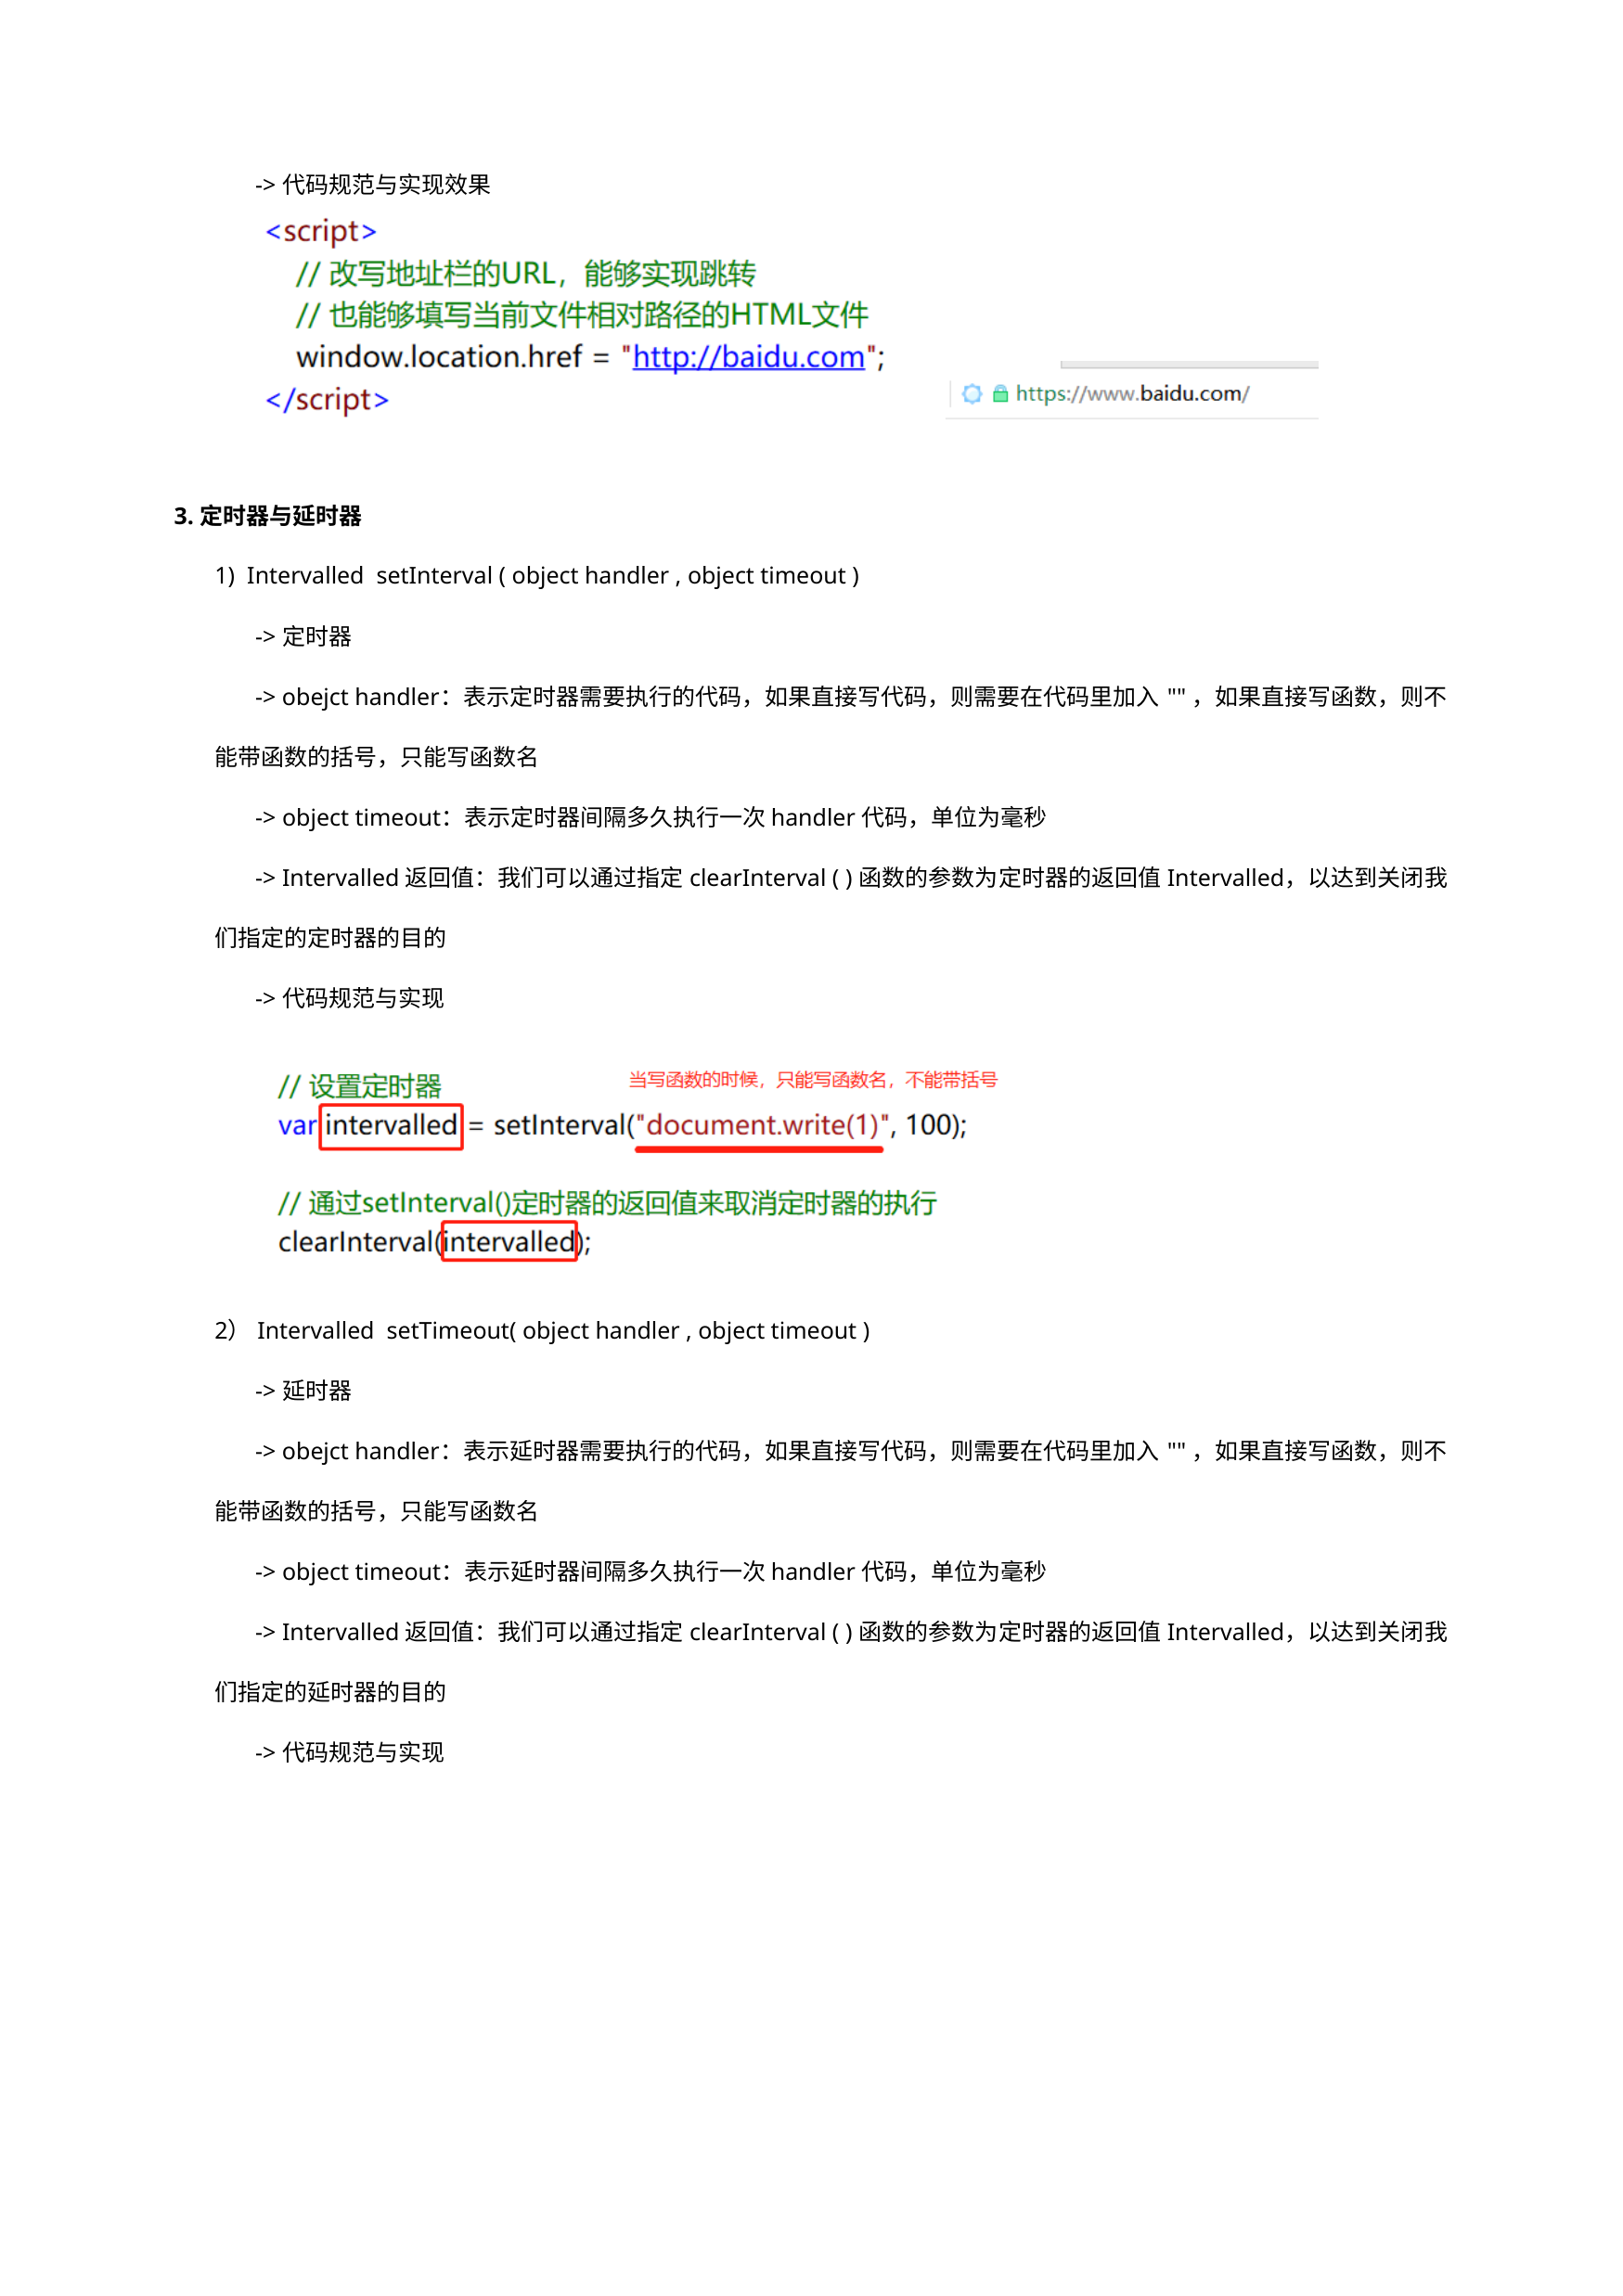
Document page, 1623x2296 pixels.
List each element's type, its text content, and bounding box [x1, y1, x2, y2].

list -> 定时器 [214, 605, 1449, 665]
list -> 代码规范与实现效果 [214, 153, 1449, 213]
list 定时器与延时器 [174, 484, 1449, 545]
list Intervalled setInterval ( object handler , object timeout ) [174, 545, 1449, 605]
list -> obejct handler：表示定时器需要执行的代码，如果直接写代码，则需要在代码里加入 "" ，如果直接写函数，则不能带函数的括号，只能写函数名 [214, 665, 1449, 786]
list -> 代码规范与实现 [214, 1721, 1449, 1781]
list -> Intervalled返回值：我们可以通过指定clearInterval ( ) 函数的参数为定时器的返回值Intervalled，以达到关闭我们指定的延时器的目的 [214, 1600, 1449, 1721]
list -> 代码规范与实现 [214, 967, 1449, 1027]
list -> object timeout：表示延时器间隔多久执行一次 handler 代码，单位为毫秒 [214, 1540, 1449, 1600]
picture [945, 361, 1319, 422]
picture [255, 1027, 1005, 1284]
list -> Intervalled返回值：我们可以通过指定clearInterval ( ) 函数的参数为定时器的返回值Intervalled，以达到关闭我们指定的定时器的目的 [214, 846, 1449, 967]
list -> object timeout：表示定时器间隔多久执行一次 handler 代码，单位为毫秒 [214, 786, 1449, 846]
list Intervalled setTimeout( object handler , object timeout ) [174, 1299, 1449, 1359]
list -> 延时器 [214, 1359, 1449, 1419]
picture [255, 212, 906, 422]
list -> obejct handler：表示延时器需要执行的代码，如果直接写代码，则需要在代码里加入 "" ，如果直接写函数，则不能带函数的括号，只能写函数名 [214, 1419, 1449, 1540]
